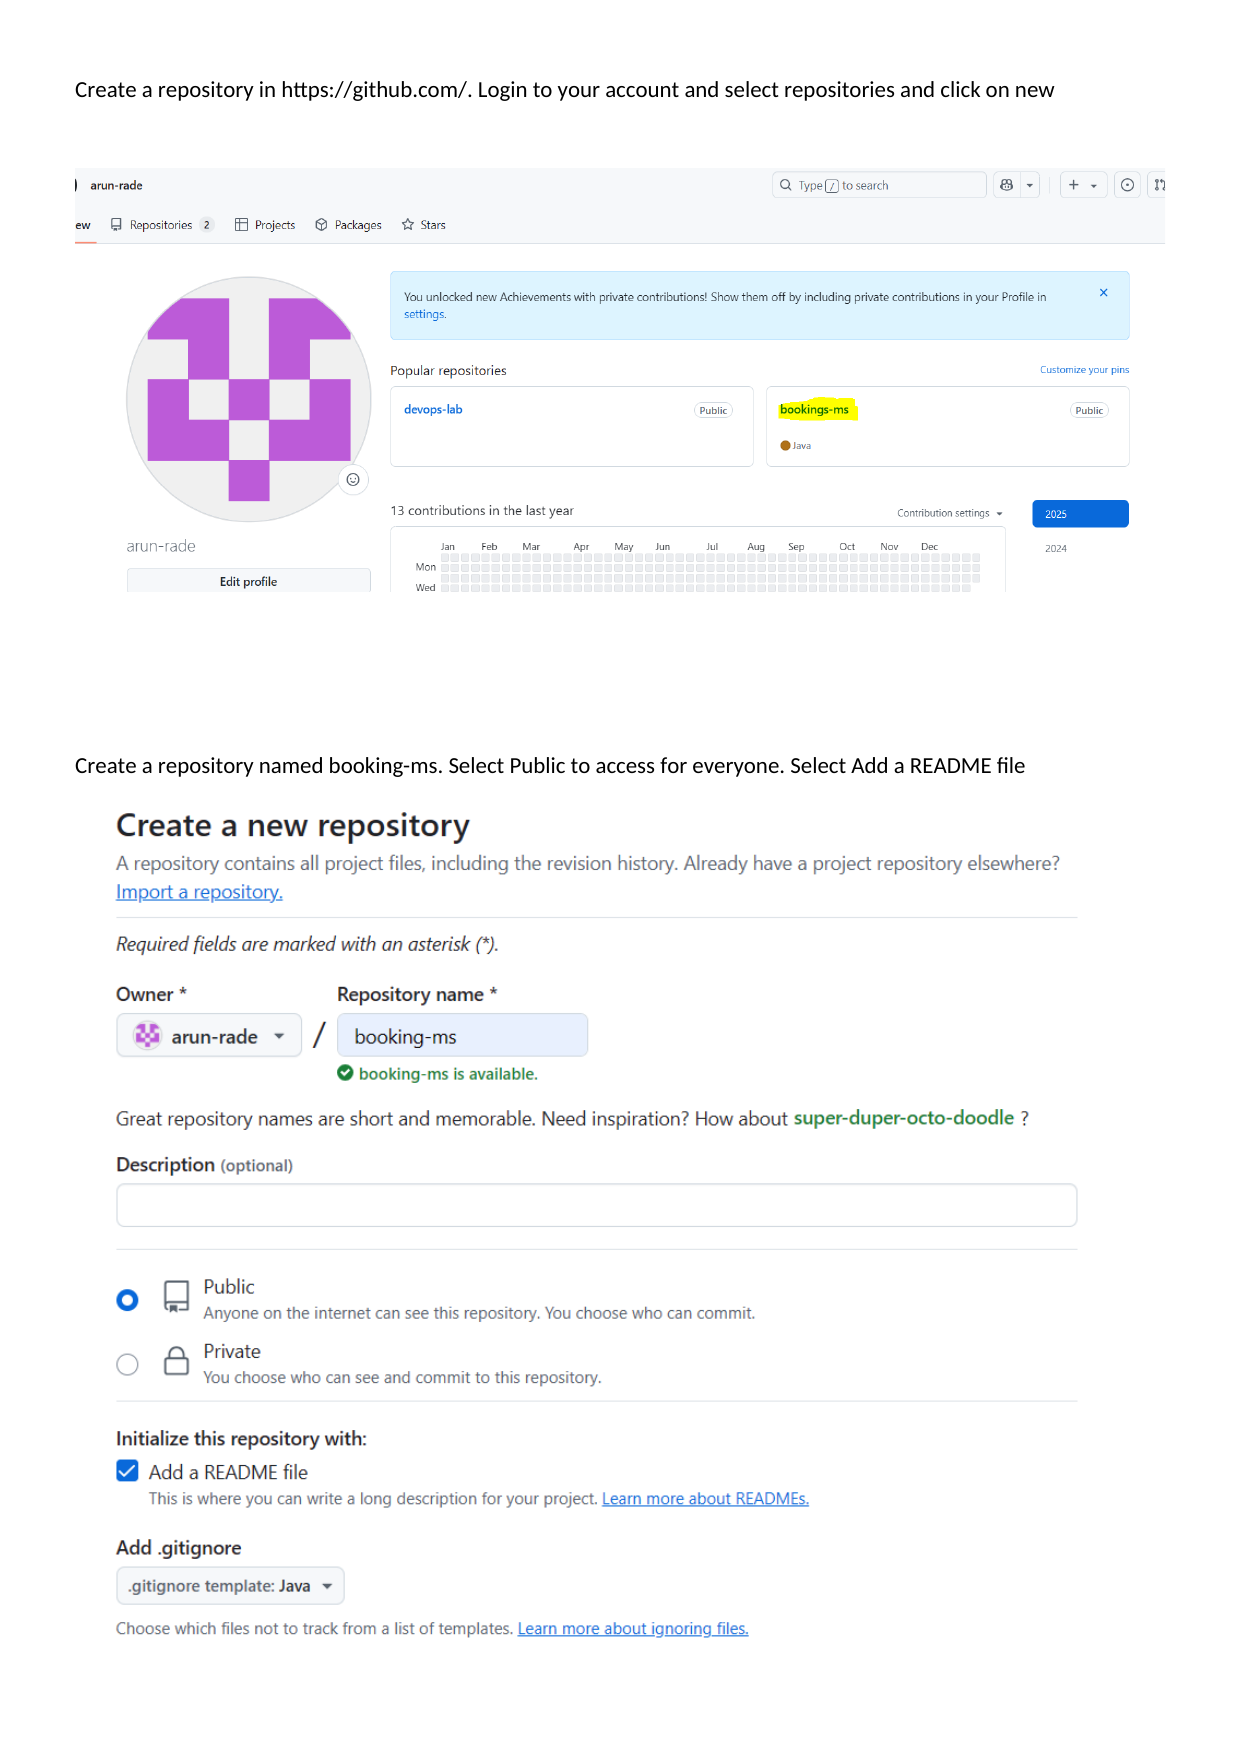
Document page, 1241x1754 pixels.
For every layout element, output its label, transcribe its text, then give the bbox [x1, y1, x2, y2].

text Create a repository named booking-ms. Select Public to access for everyone. Select Add a README file [75, 751, 1165, 779]
text Create a repository in https://github.com/. Login to your account and select repositories and click on new [75, 75, 1165, 103]
picture [75, 168, 1166, 592]
picture [75, 798, 1166, 1667]
